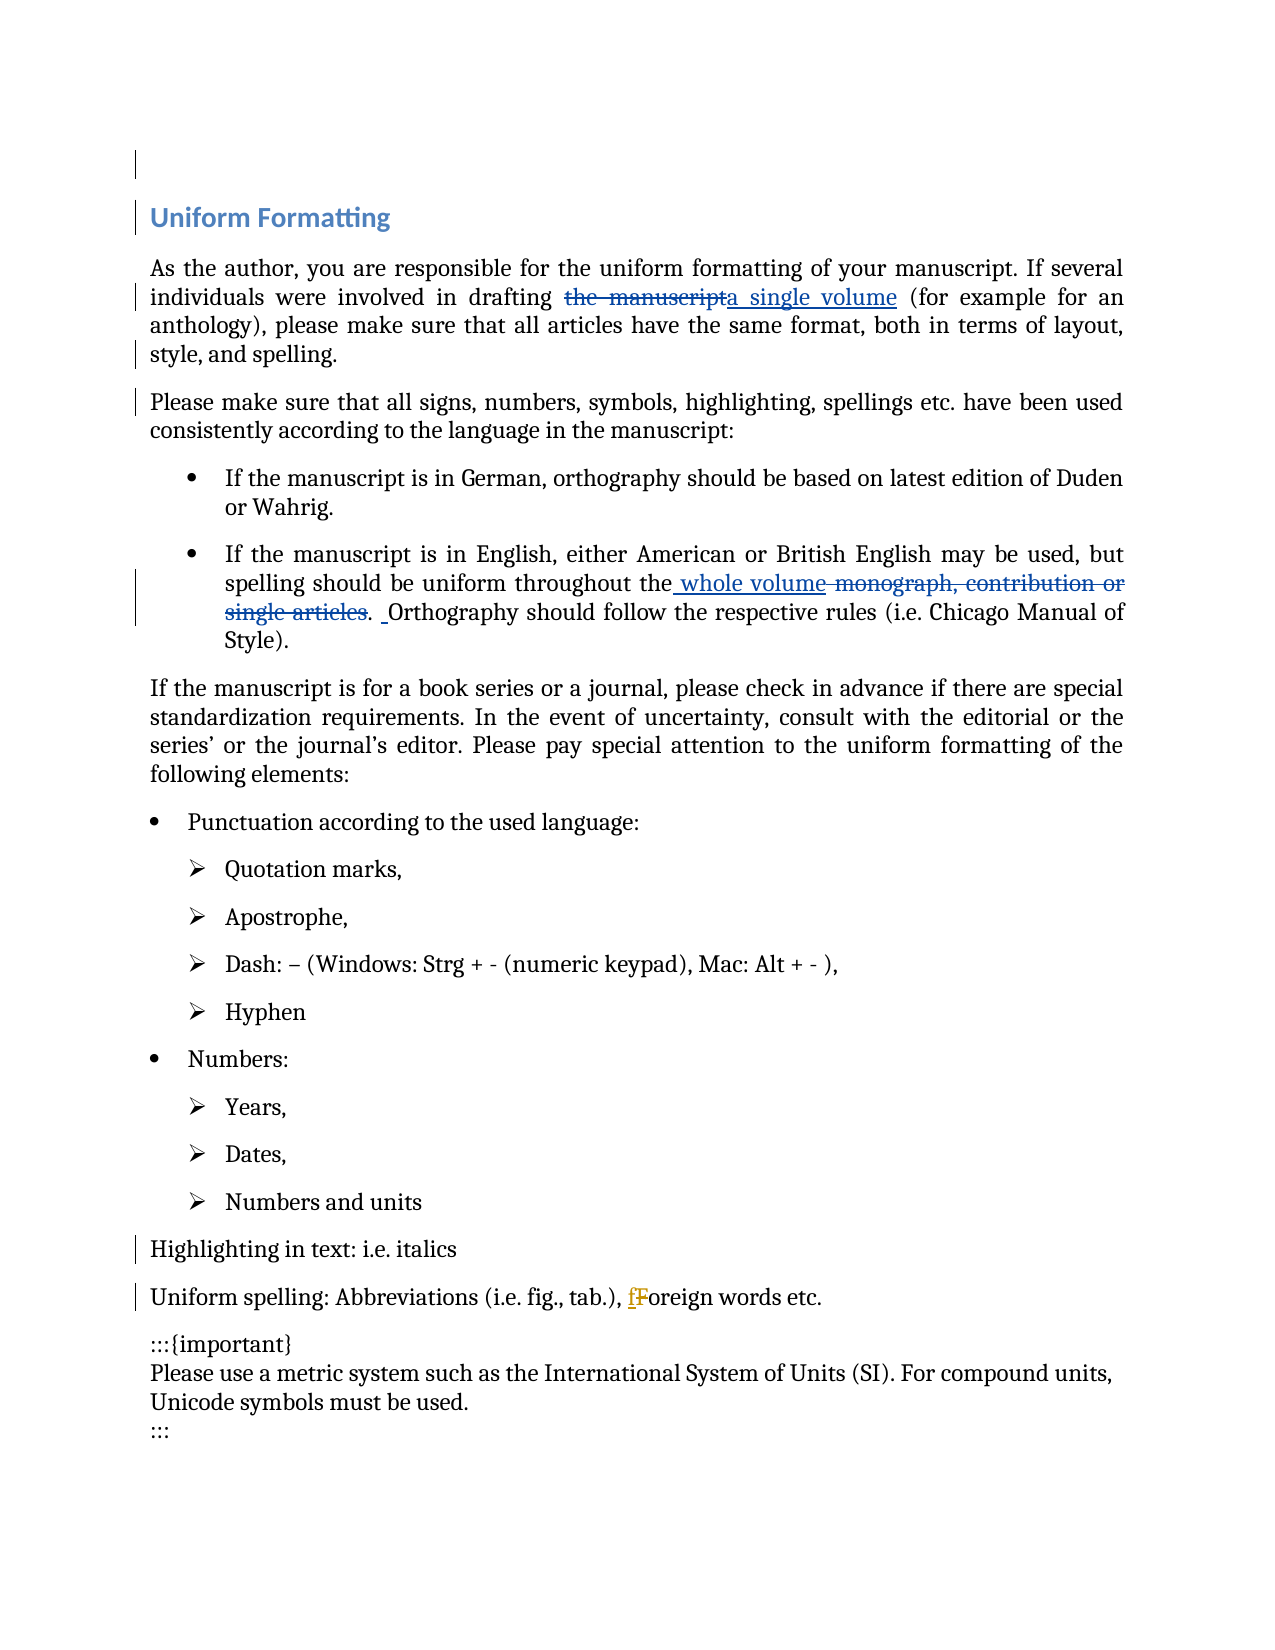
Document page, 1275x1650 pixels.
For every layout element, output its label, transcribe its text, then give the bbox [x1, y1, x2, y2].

text Uniform spelling: Abbreviations (i.e. fig., tab.), oreign words etc. [150, 1283, 1125, 1311]
subtitle Uniform Formatting [150, 199, 1125, 235]
list Dates, [187, 1140, 1125, 1169]
list Years, [187, 1093, 1125, 1121]
text :::{important} Please use a metric system such as the International System of Units (SI). For compound units, Unicode symbols must be used. ::: [150, 1330, 1125, 1445]
list If the manuscript is in English, either American or British English may be used, but spelling should be uniform throughout the. Orthography should follow the respective rules (i.e. Chicago Manual of Style). [187, 540, 1125, 655]
list Numbers and units [187, 1188, 1125, 1216]
list Hyphen [187, 998, 1125, 1026]
list Punctuation according to the used language: [150, 808, 1125, 836]
list Numbers: [150, 1045, 1125, 1074]
text If the manuscript is for a book series or a journal, please check in advance if there are special standardization requirements. In the event of uncertainty, consult with the editorial or the series’ or the journal’s editor. Please pay special attention to the uniform formatting of the following elements: [150, 674, 1125, 789]
text Highlighting in text: i.e. italics [150, 1235, 1125, 1264]
list Quotation marks, [187, 855, 1125, 884]
list Apostrophe, [187, 903, 1125, 931]
list Dash: – (Windows: Strg + - (numeric keypad), Mac: Alt + - ), [187, 950, 1125, 979]
list If the manuscript is in German, orthography should be based on latest edition of Duden or Wahrig. [187, 464, 1125, 521]
text Please make sure that all signs, numbers, symbols, highlighting, spellings etc. have been used consistently according to the language in the manuscript: [150, 388, 1125, 445]
text As the author, you are responsible for the uniform formatting of your manuscript. If several individuals were involved in drafting (for example for an anthology), please make sure that all articles have the same format, both in terms of layout, style, and spelling. [150, 254, 1125, 369]
